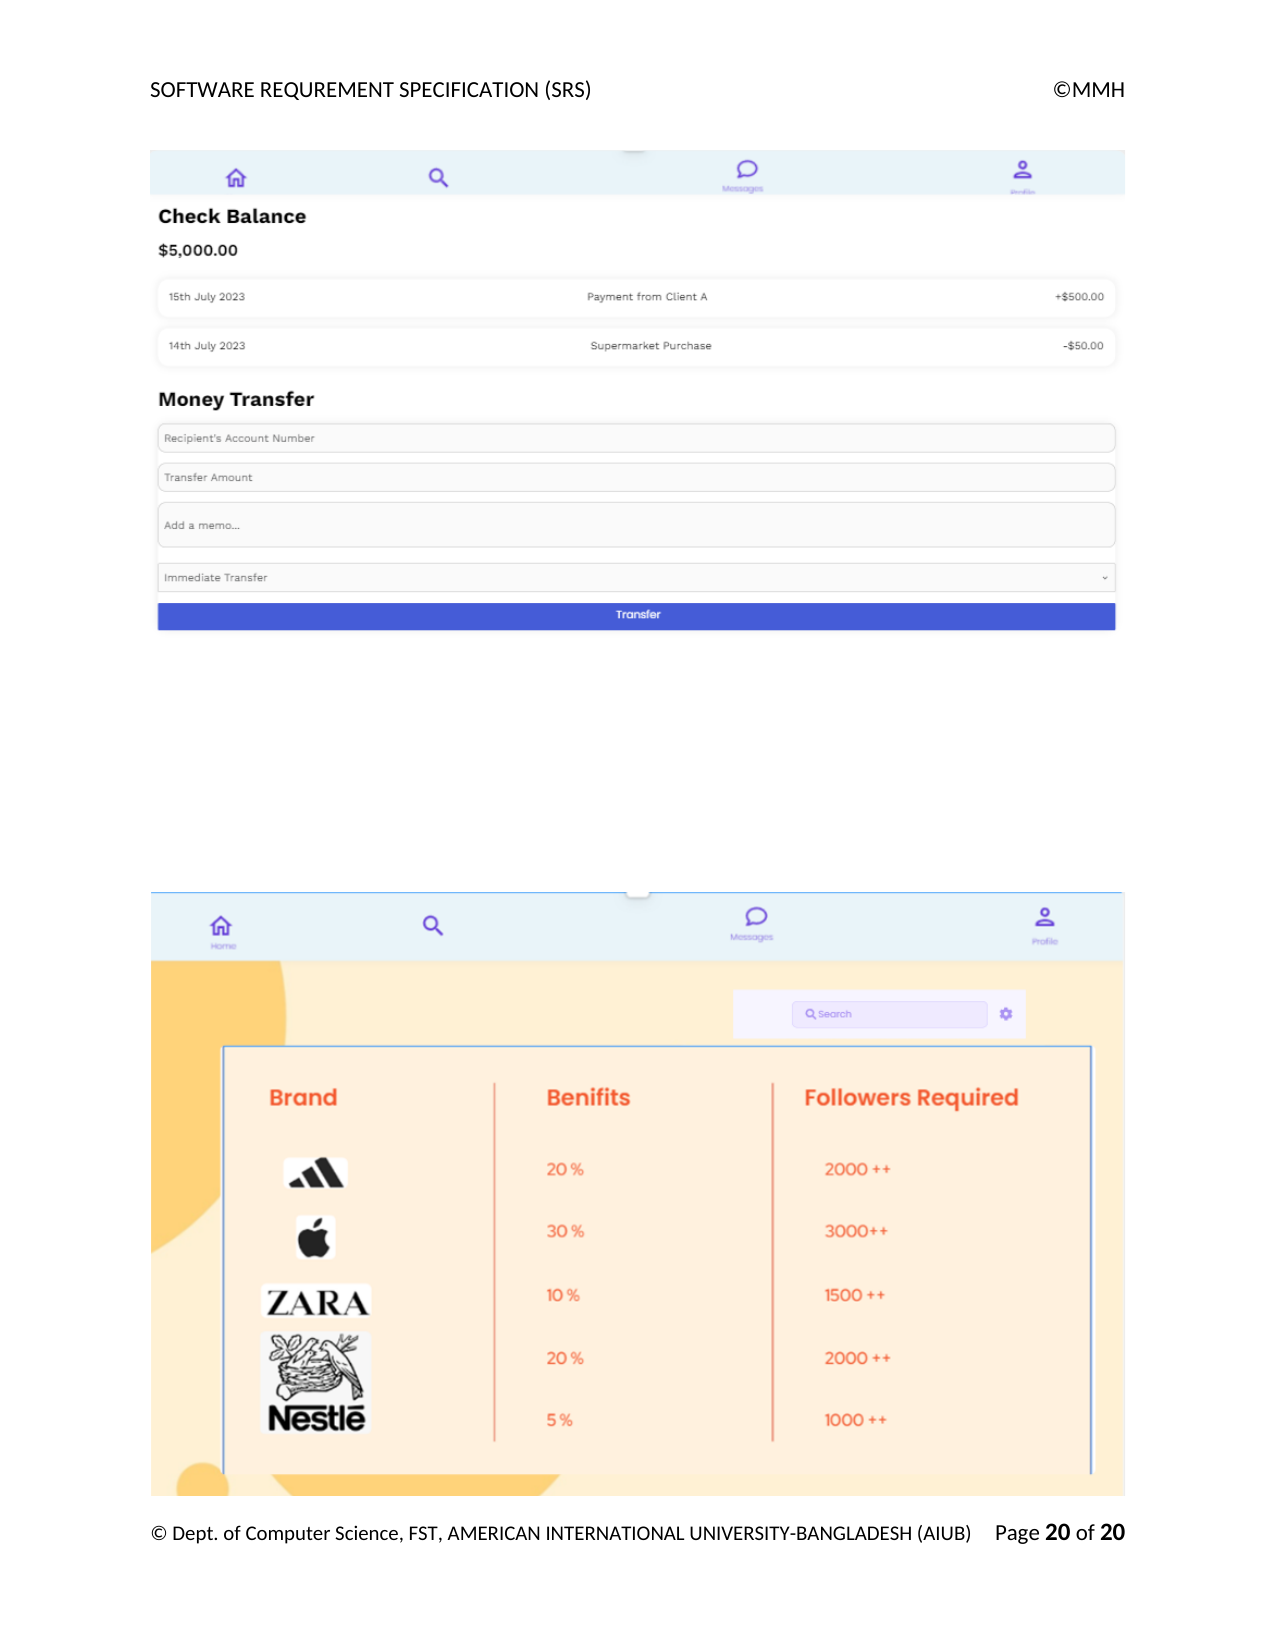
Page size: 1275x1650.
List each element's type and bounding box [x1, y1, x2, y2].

picture [150, 150, 1125, 761]
picture [150, 892, 1125, 1496]
